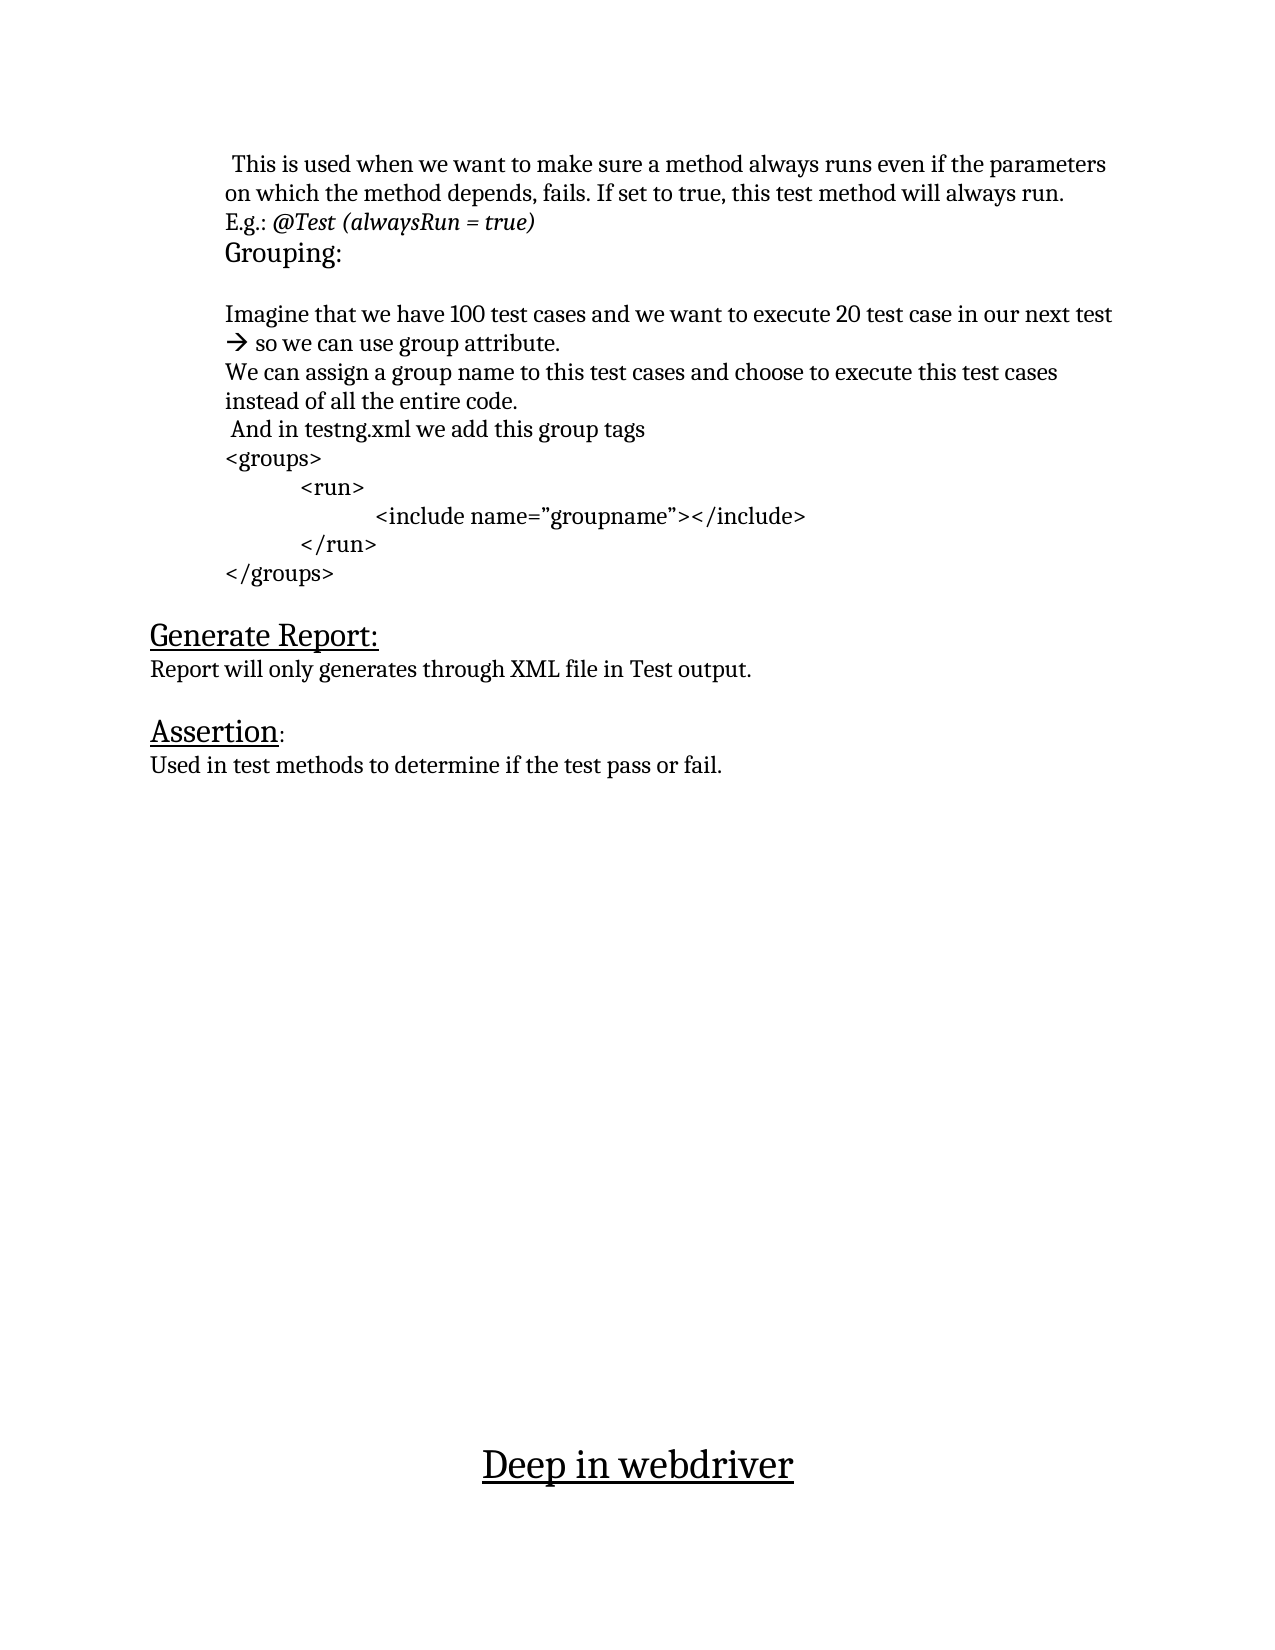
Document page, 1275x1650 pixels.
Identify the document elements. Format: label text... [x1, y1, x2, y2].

text <groups> [225, 444, 1125, 473]
text Report will only generates through XML file in Test output. [150, 655, 1125, 684]
text This is used when we want to make sure a method always runs even if the parameters on which the method depends, fails. If set to true, this test method will always run. E.g.: @Test (alwaysRun = true) [225, 150, 1125, 236]
text And in testng.xml we add this group tags [225, 415, 1125, 444]
text Assertion: [150, 712, 1125, 751]
text Generate Report: [150, 617, 1125, 655]
text Deep in webdriver [150, 1441, 1125, 1489]
text Imagine that we have 100 test cases and we want to execute 20 test case in our next test so we can use group attribute. [225, 300, 1125, 358]
text Grouping: [150, 236, 1125, 270]
text <run> [225, 473, 1125, 502]
text <include name=”groupname”></include> [225, 502, 1125, 530]
text Used in test methods to determine if the test pass or fail. [150, 751, 1125, 779]
text </run> [225, 530, 1125, 559]
text We can assign a group name to this test cases and choose to execute this test cases instead of all the entire code. [225, 358, 1125, 415]
text </groups> [225, 559, 1125, 588]
